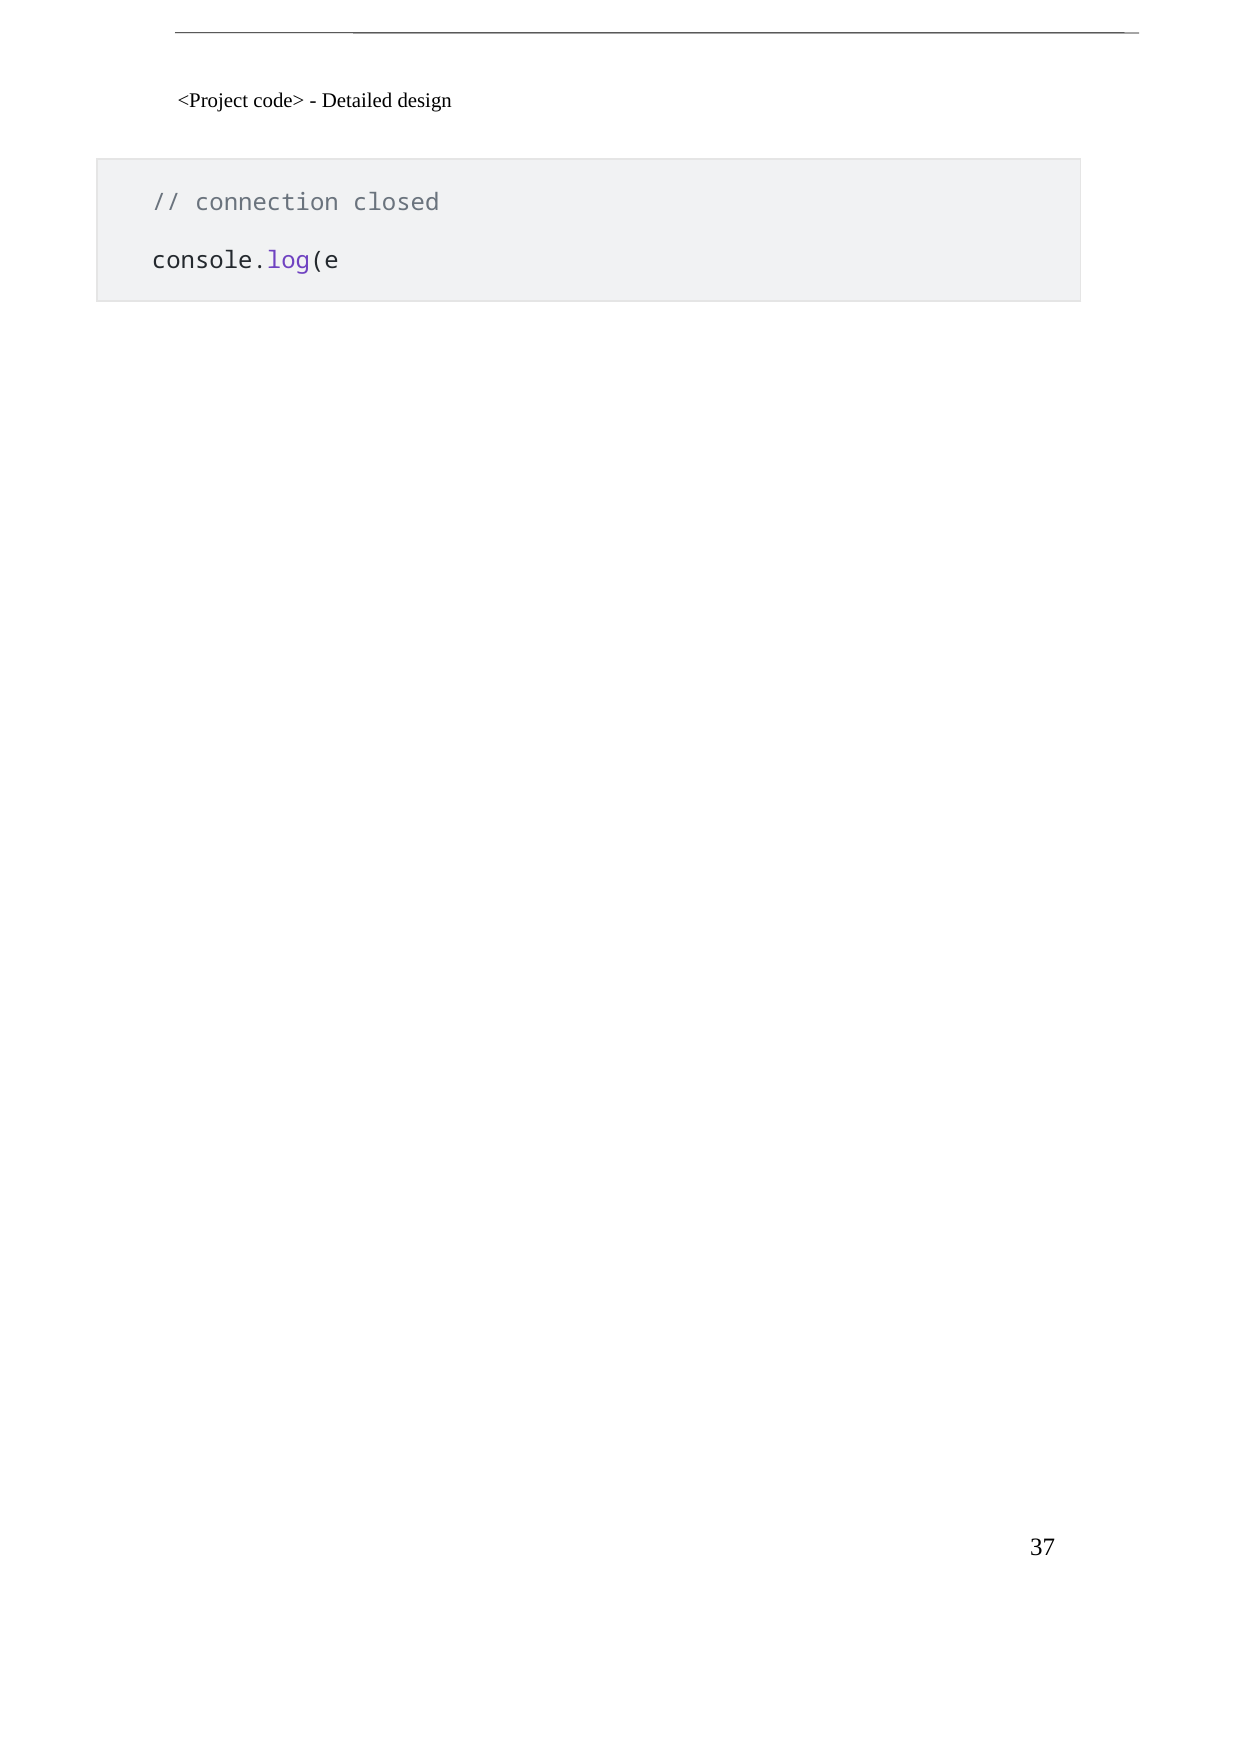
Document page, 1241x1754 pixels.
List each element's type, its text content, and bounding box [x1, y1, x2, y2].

text // connection closed [98, 160, 1080, 216]
text console.log(e [98, 216, 1080, 300]
